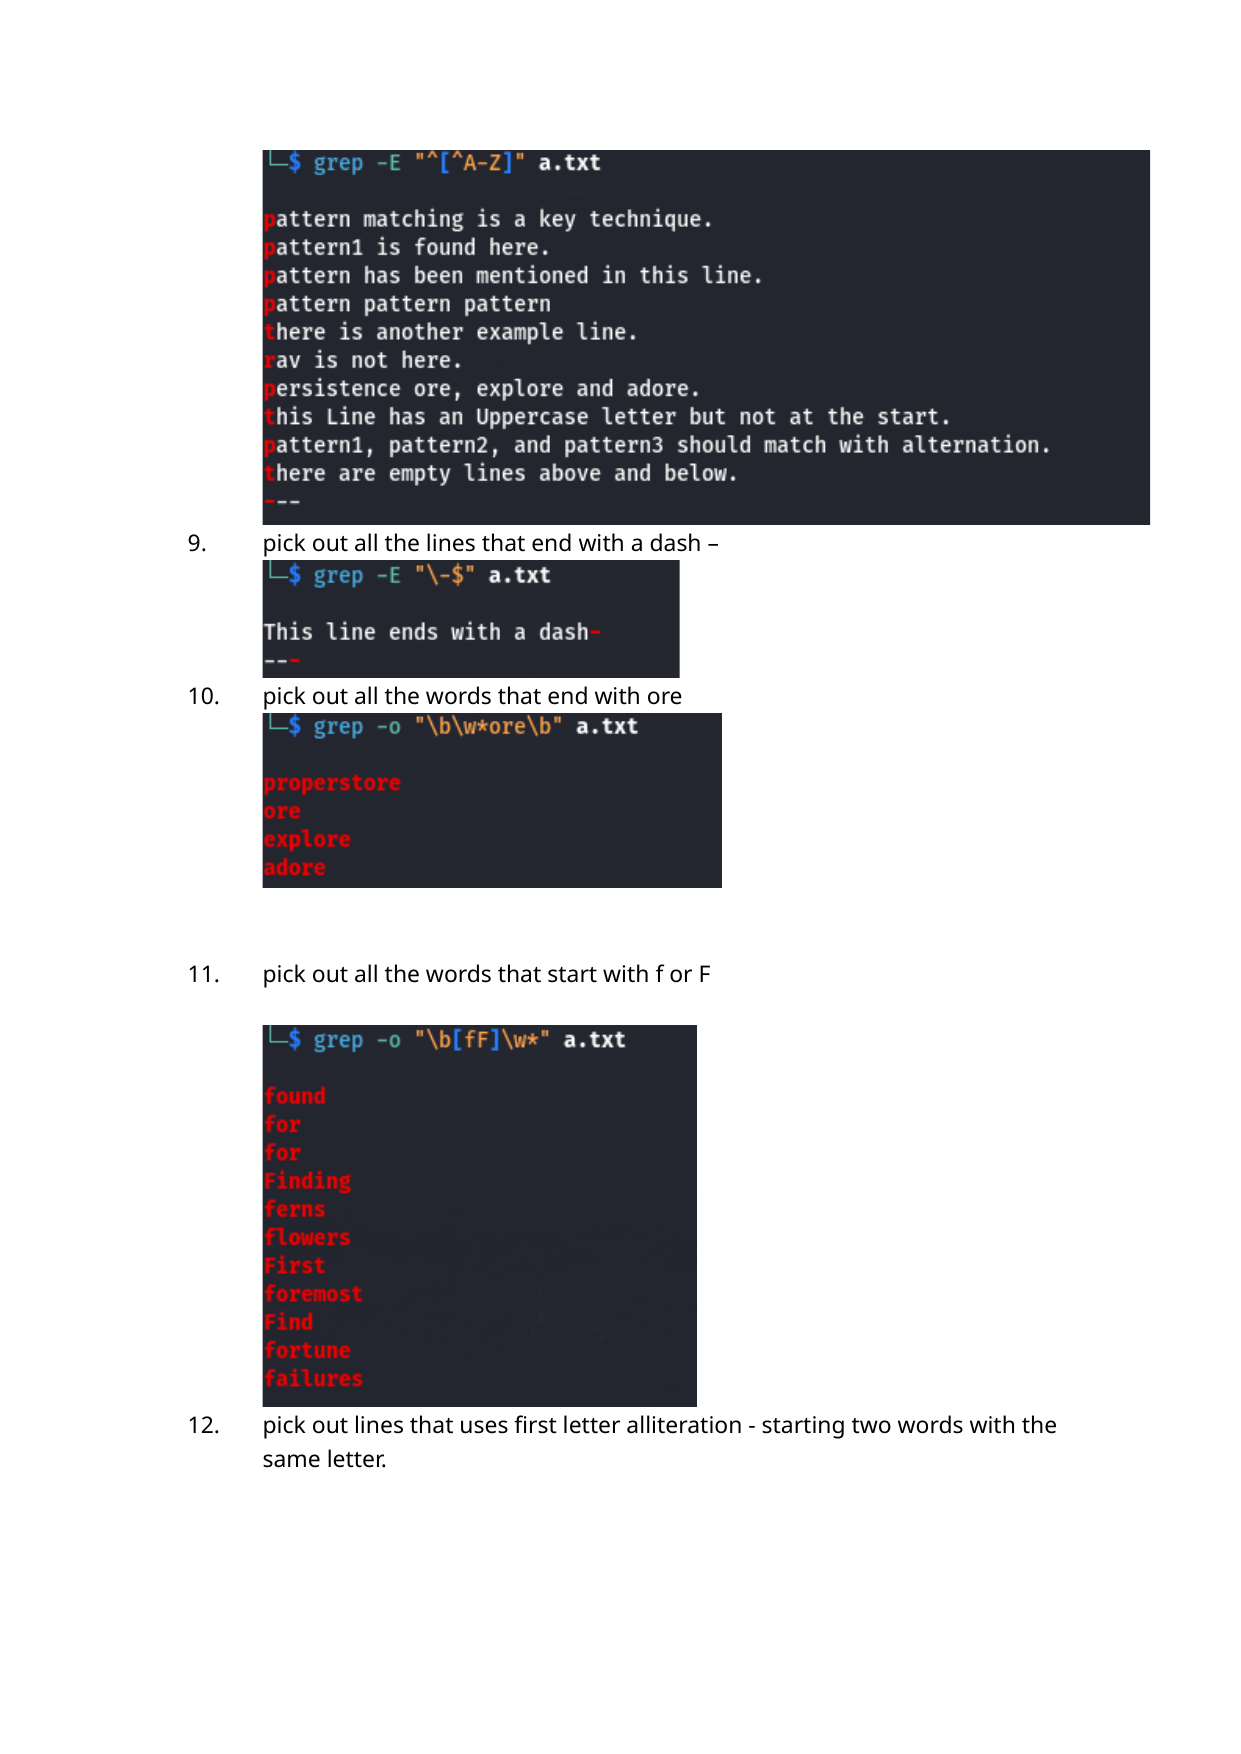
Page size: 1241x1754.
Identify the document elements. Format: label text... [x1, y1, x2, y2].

list pick out all the words that start with f or F [187, 958, 1090, 989]
picture [262, 1025, 697, 1407]
list pick out lines that uses first letter alliteration - starting two words with the same letter. [187, 1409, 1090, 1474]
picture [262, 150, 1150, 525]
picture [262, 560, 680, 678]
picture [262, 713, 722, 888]
list pick out all the words that end with ore [187, 680, 1090, 711]
list pick out all the lines that end with a dash – [187, 527, 1090, 558]
